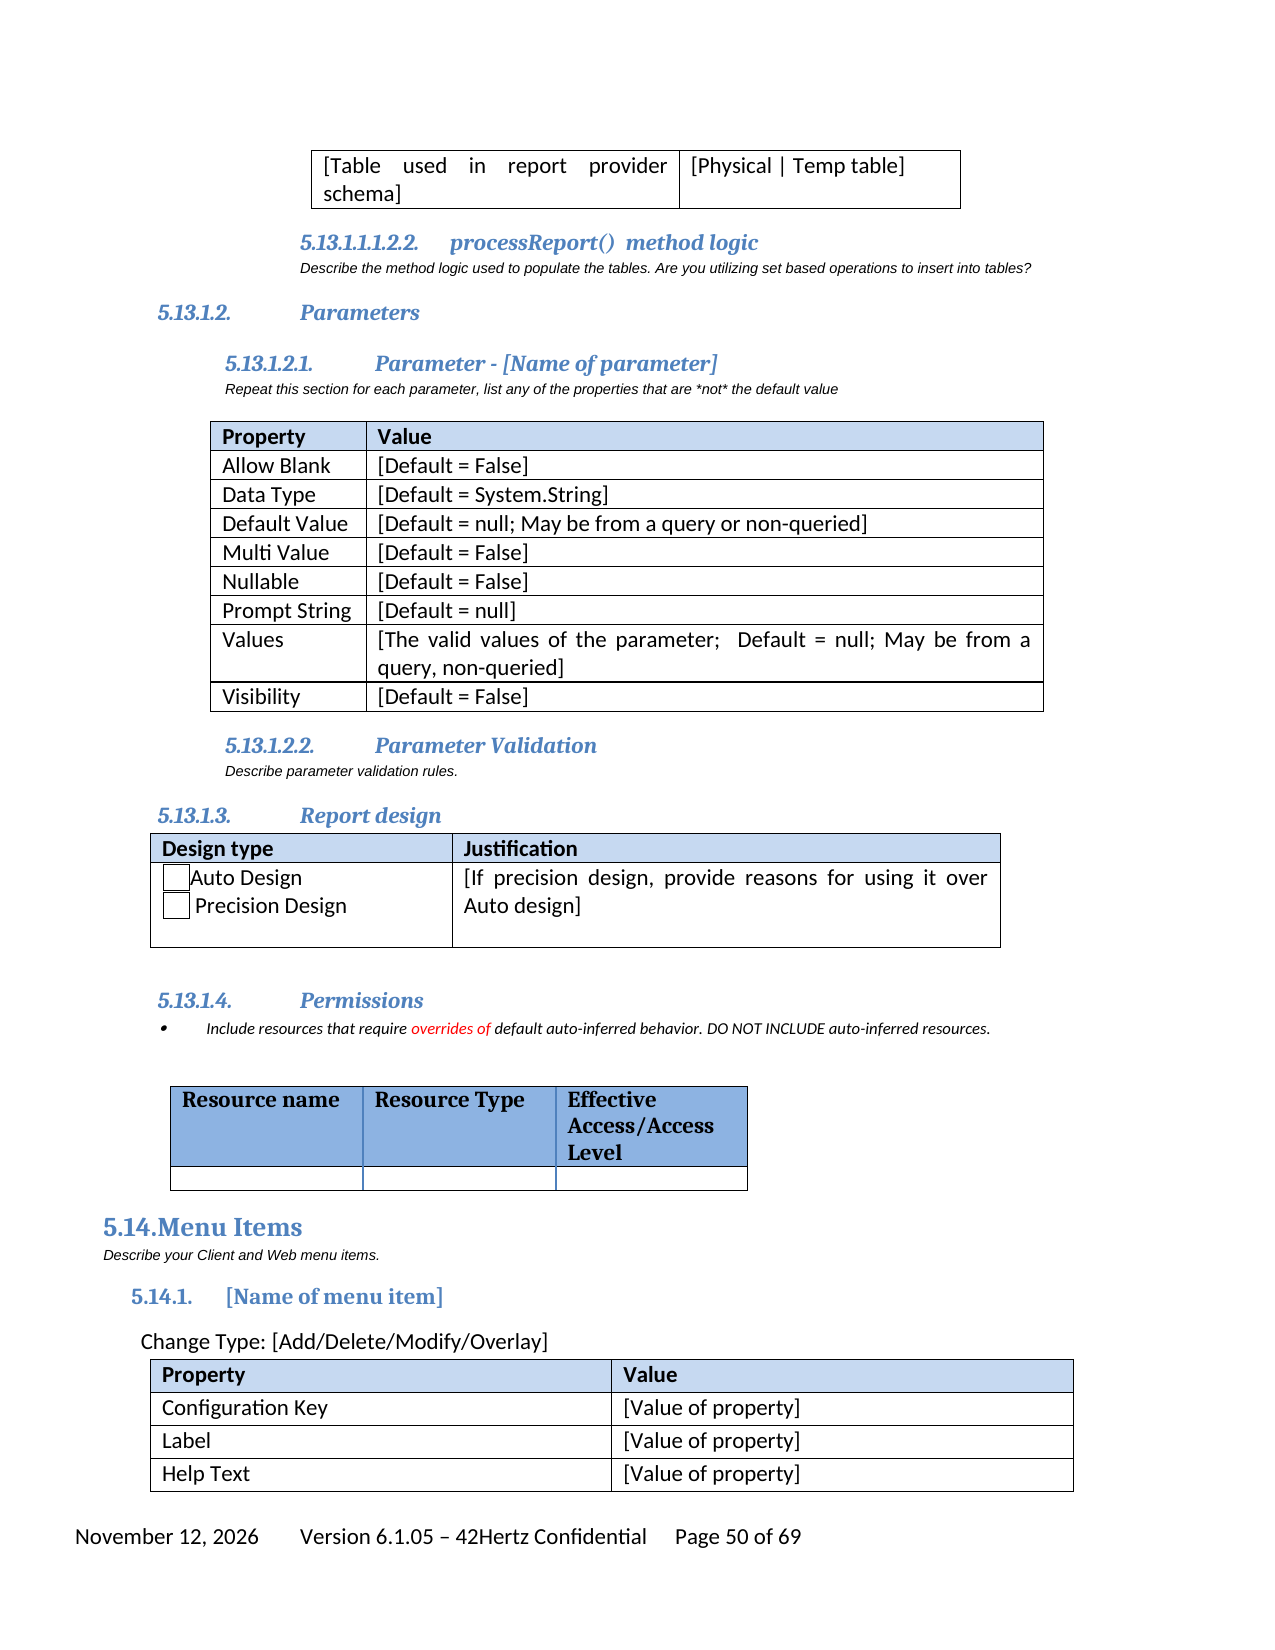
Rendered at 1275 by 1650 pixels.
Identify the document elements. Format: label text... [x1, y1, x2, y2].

list Repeat this section for each parameter, list any of the properties that are *not* the default value [187, 381, 1200, 398]
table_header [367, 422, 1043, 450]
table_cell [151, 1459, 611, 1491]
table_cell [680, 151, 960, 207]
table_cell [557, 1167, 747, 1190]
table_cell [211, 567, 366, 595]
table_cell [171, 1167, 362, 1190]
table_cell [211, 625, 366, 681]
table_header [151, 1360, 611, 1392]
text Describe the method logic used to populate the tables. Are you utilizing set based operations to insert into tables? [300, 259, 1200, 276]
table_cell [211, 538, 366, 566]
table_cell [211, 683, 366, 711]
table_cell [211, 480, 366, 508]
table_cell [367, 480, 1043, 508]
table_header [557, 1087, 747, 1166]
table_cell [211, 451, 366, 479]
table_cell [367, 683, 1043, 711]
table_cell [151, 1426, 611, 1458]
list Describe parameter validation rules. [187, 763, 1200, 779]
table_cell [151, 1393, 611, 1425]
text Describe your Client and Web menu items. [103, 1248, 1200, 1263]
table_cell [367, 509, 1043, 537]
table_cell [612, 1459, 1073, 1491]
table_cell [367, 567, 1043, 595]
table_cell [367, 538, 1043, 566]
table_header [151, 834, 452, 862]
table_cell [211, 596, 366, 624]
subtitle Report design [157, 803, 1200, 829]
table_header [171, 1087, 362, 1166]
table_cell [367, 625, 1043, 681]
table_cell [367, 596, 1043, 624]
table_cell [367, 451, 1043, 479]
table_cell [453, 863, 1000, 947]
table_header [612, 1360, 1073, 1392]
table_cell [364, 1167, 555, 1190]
subtitle Parameter - [Name of parameter] [225, 351, 1200, 377]
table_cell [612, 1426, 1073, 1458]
subtitle Parameters [157, 299, 1200, 326]
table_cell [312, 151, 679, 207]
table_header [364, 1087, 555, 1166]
list Include resources that require overrides of default auto-inferred behavior. DO NOT INCLUDE auto-inferred resources. [159, 1018, 1200, 1039]
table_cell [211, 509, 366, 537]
list Change Type: [Add/Delete/Modify/Overlay] [141, 1327, 1200, 1355]
subtitle processReport() method logic [300, 229, 1200, 256]
subtitle Menu Items [103, 1212, 1200, 1243]
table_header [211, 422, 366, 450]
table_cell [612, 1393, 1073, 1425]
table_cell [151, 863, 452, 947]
subtitle [Name of menu item] [131, 1284, 1200, 1310]
subtitle Parameter Validation [225, 732, 1200, 759]
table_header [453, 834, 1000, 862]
subtitle Permissions [157, 988, 1200, 1014]
